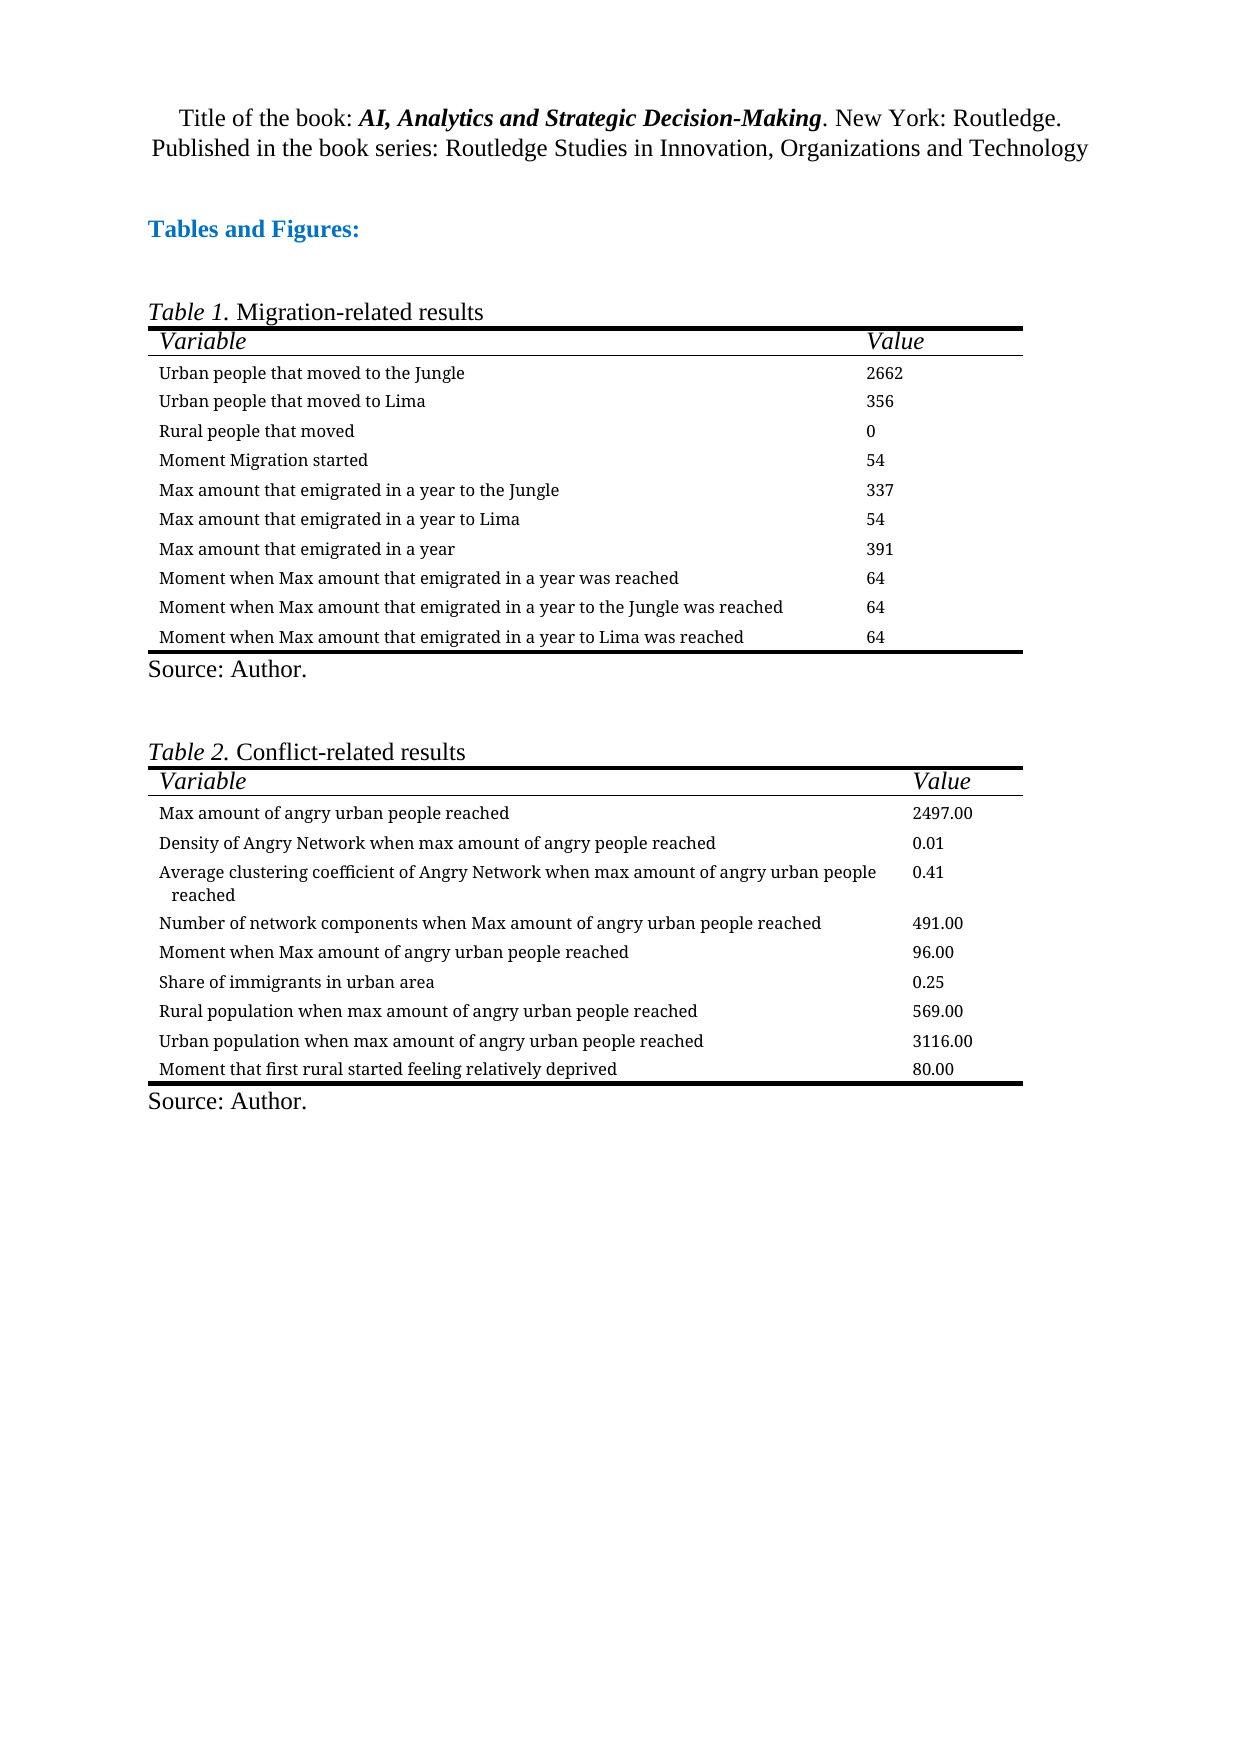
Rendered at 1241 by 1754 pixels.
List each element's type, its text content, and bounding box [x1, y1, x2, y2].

table_cell 569.00 [901, 995, 1022, 1024]
table_cell 64 [855, 563, 1022, 592]
table_cell Rural population when max amount of angry urban people reached [148, 995, 901, 1024]
table_cell 356 [855, 386, 1022, 416]
table_cell Rural people that moved [148, 416, 855, 445]
text Table 1. Migration-related results [148, 297, 1092, 326]
table_cell Moment when Max amount that emigrated in a year to the Jungle was reached [148, 593, 855, 622]
table_header Value [855, 331, 1022, 355]
table_cell 3116.00 [901, 1024, 1022, 1054]
text Table 2. Conflict-related results [148, 737, 1092, 766]
table_cell 0.25 [901, 965, 1022, 995]
table_cell 80.00 [901, 1054, 1022, 1081]
text Source: Author. [148, 1086, 1092, 1115]
table_cell 391 [855, 534, 1022, 563]
table_cell Moment that first rural started feeling relatively deprived [148, 1054, 901, 1081]
table_header Value [901, 770, 1022, 795]
table_cell Moment when Max amount that emigrated in a year was reached [148, 563, 855, 592]
table_cell 96.00 [901, 936, 1022, 965]
table_cell Average clustering coefficient of Angry Network when max amount of angry urban people reached [148, 856, 901, 906]
table_cell 64 [855, 593, 1022, 622]
table_cell Moment when Max amount of angry urban people reached [148, 936, 901, 965]
table_cell Moment Migration started [148, 445, 855, 474]
table_cell 0.41 [901, 856, 1022, 906]
text Source: Author. [148, 654, 1092, 683]
table_header Variable [148, 331, 855, 355]
table_cell Urban people that moved to Lima [148, 386, 855, 416]
table_cell Share of immigrants in urban area [148, 965, 901, 995]
table_cell 2497.00 [901, 796, 1022, 826]
table_header Variable [148, 770, 901, 795]
table_cell 491.00 [901, 906, 1022, 936]
table_cell Max amount that emigrated in a year to Lima [148, 504, 855, 533]
table_cell 54 [855, 445, 1022, 474]
table_cell Max amount of angry urban people reached [148, 796, 901, 826]
table_cell 54 [855, 504, 1022, 533]
table_cell 0.01 [901, 826, 1022, 856]
table_cell Number of network components when Max amount of angry urban people reached [148, 906, 901, 936]
table_cell Urban people that moved to the Jungle [148, 356, 855, 386]
table_cell Urban population when max amount of angry urban people reached [148, 1024, 901, 1054]
table_cell Max amount that emigrated in a year [148, 534, 855, 563]
text Tables and Figures: [148, 214, 1092, 243]
table_cell Max amount that emigrated in a year to the Jungle [148, 475, 855, 504]
table_cell Moment when Max amount that emigrated in a year to Lima was reached [148, 622, 855, 649]
table_cell 337 [855, 475, 1022, 504]
table_cell 64 [855, 622, 1022, 649]
table_cell Density of Angry Network when max amount of angry people reached [148, 826, 901, 856]
table_cell 0 [855, 416, 1022, 445]
table_cell 2662 [855, 356, 1022, 386]
